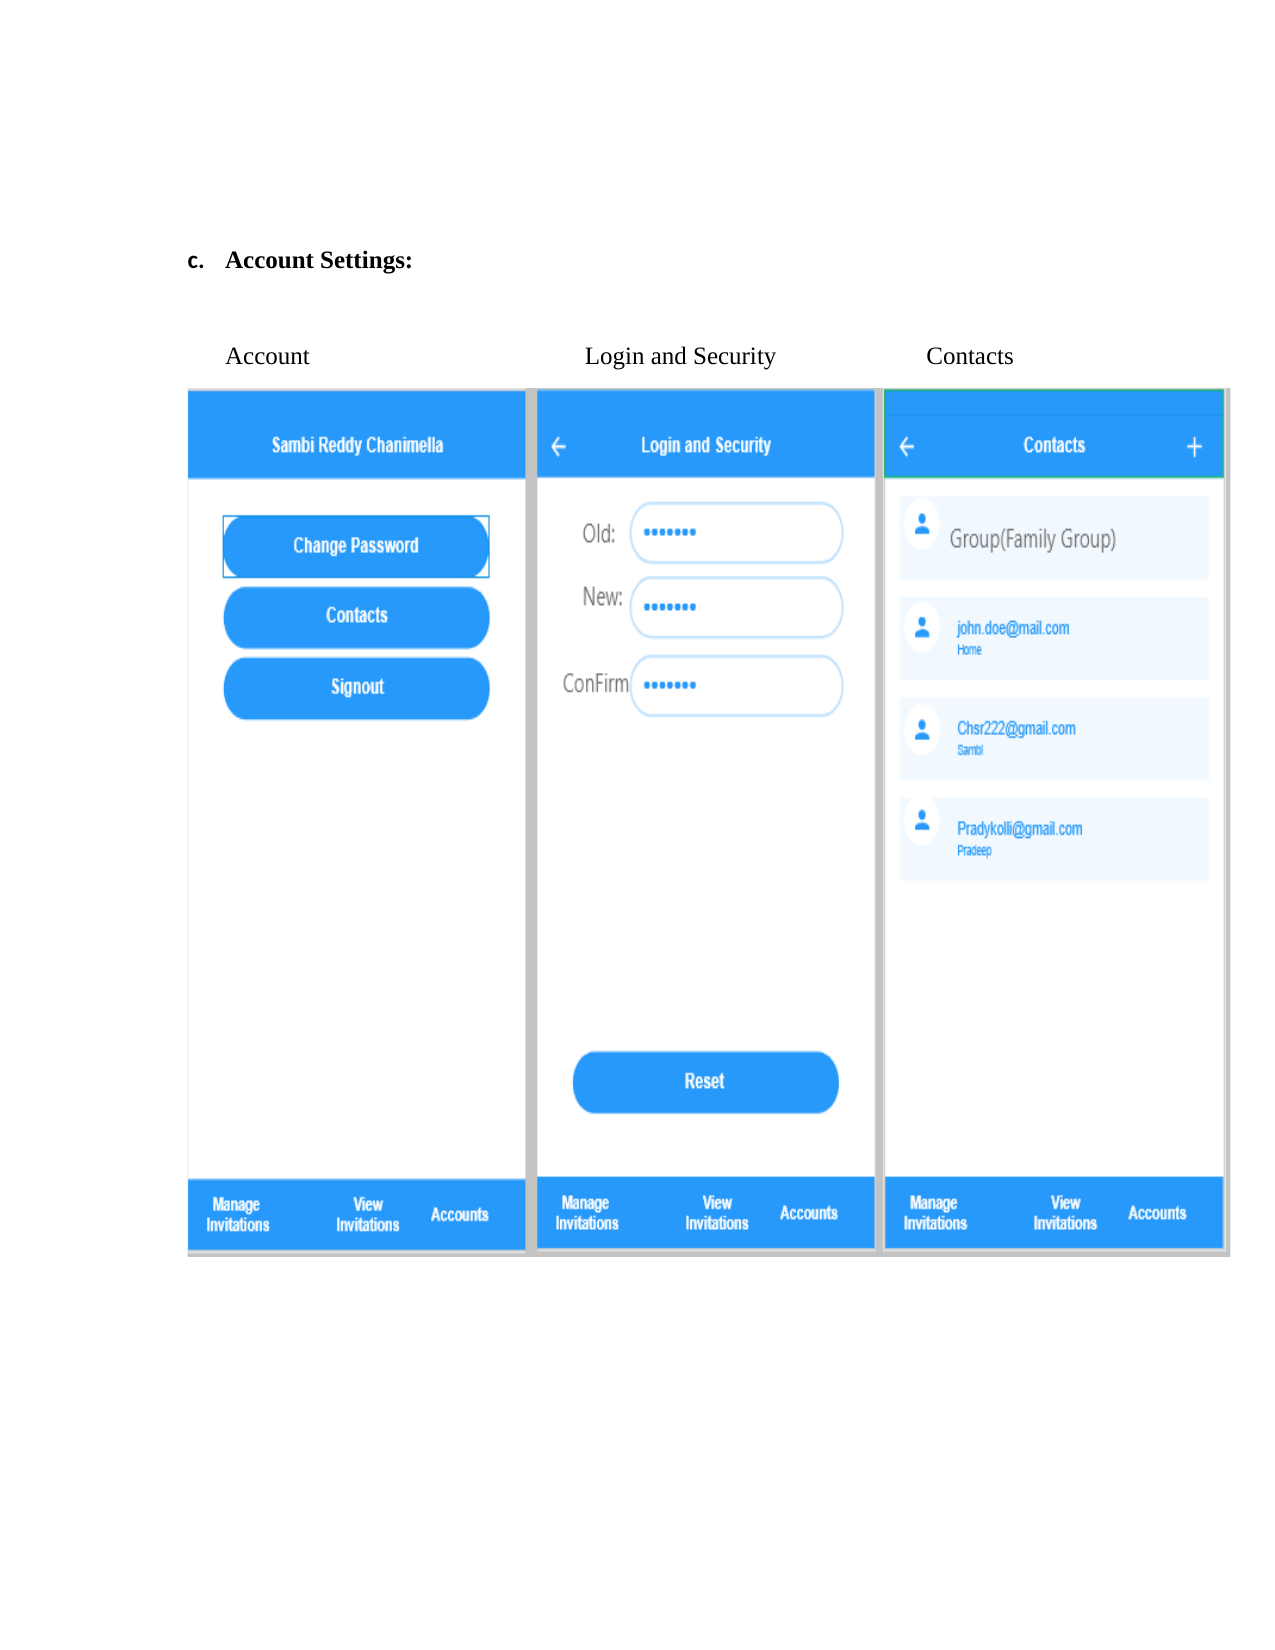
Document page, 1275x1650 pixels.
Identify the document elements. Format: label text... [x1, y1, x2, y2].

picture [187, 388, 1231, 1257]
list Account Settings: [187, 244, 1125, 274]
text Account Login and Security Contacts [150, 341, 1125, 370]
